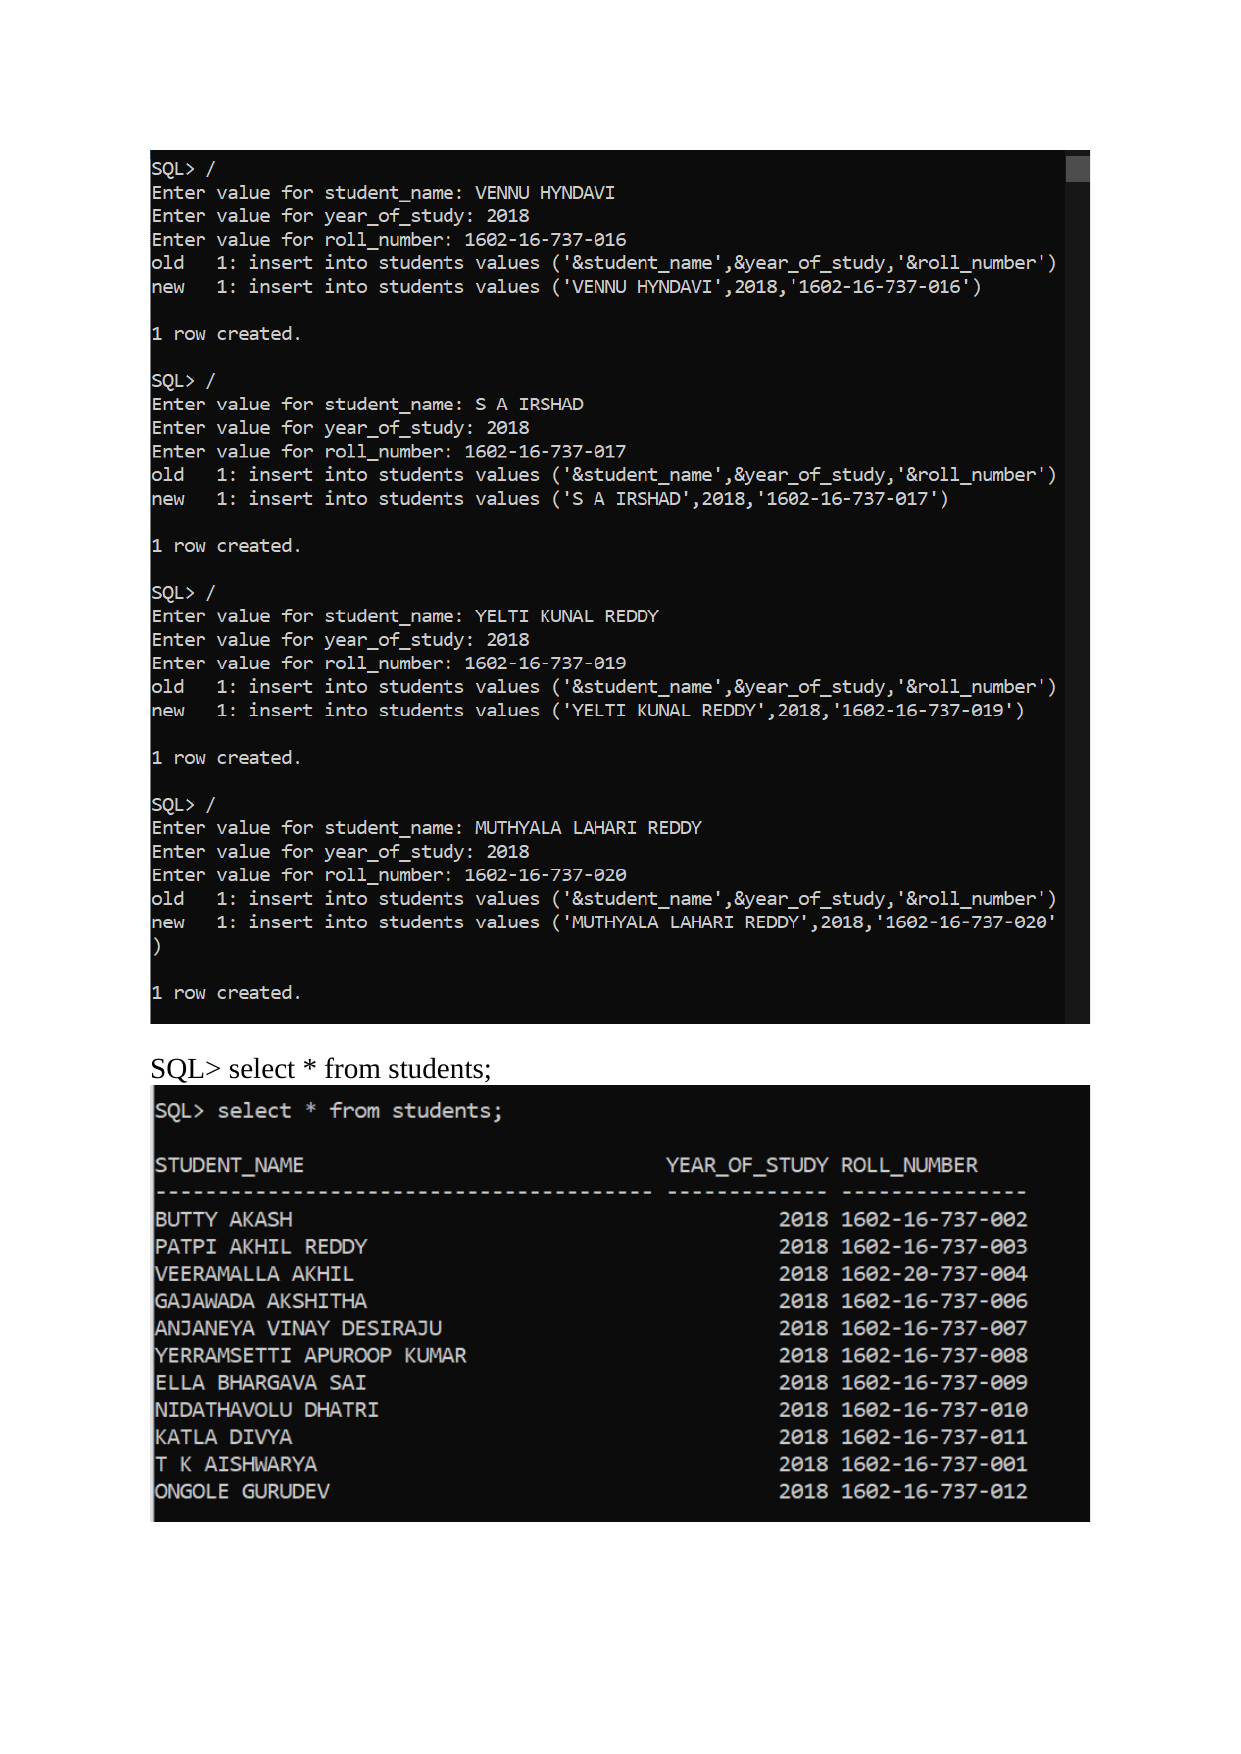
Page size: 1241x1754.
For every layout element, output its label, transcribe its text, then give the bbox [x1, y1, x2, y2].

text SQL> select * from students; [150, 1052, 1090, 1085]
picture [150, 150, 1091, 1024]
picture [150, 1085, 1091, 1522]
